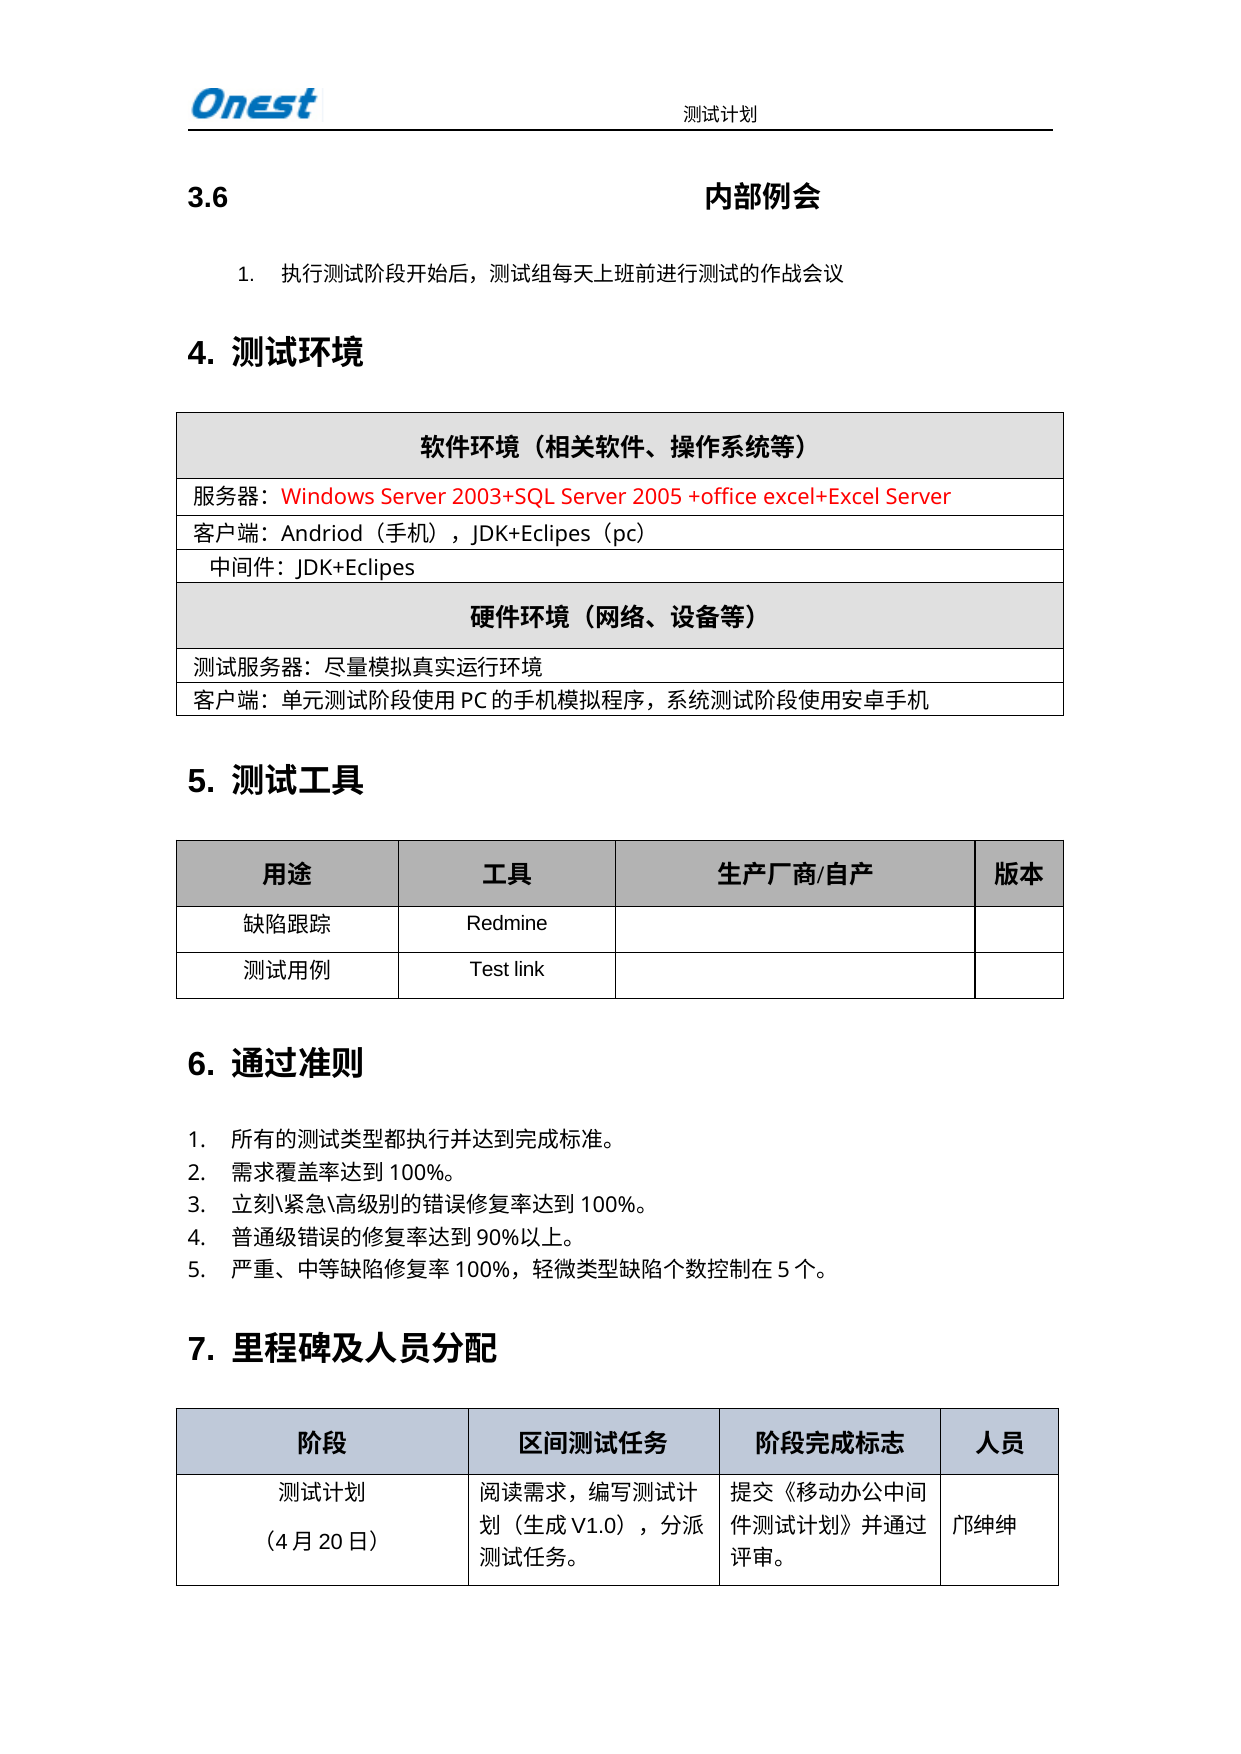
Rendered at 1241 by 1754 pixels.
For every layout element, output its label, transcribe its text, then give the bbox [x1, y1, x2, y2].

table_cell 服务器：Windows Server 2003+SQL Server 2005 +office excel+Excel Server [177, 479, 1063, 515]
list 严重、中等缺陷修复率100%，轻微类型缺陷个数控制在5个。 [187, 1252, 1053, 1284]
list 所有的测试类型都执行并达到完成标准。 [187, 1122, 1053, 1154]
table_header 生产厂商/自产 [616, 841, 974, 906]
table_header 阶段 [177, 1409, 468, 1474]
table_header 区间测试任务 [469, 1409, 719, 1474]
table_cell 缺陷跟踪 [177, 907, 398, 952]
table_cell 中间件：JDK+Eclipes [177, 550, 1063, 582]
table_cell [976, 953, 1063, 998]
table_cell [976, 907, 1063, 952]
table_cell 邝绅绅 [941, 1475, 1058, 1585]
table_cell 阅读需求，编写测试计划（生成V1.0），分派测试任务。 [469, 1475, 719, 1585]
table_header 人员 [941, 1409, 1058, 1474]
table_cell [616, 953, 974, 998]
table_header 用途 [177, 841, 398, 906]
table_cell Test link [399, 953, 615, 998]
table_cell Redmine [399, 907, 615, 952]
table_cell 测试用例 [177, 953, 398, 998]
table_header 版本 [976, 841, 1063, 906]
list 立刻\紧急\高级别的错误修复率达到100%。 [187, 1187, 1053, 1219]
subtitle 测试环境 [187, 318, 1053, 383]
table_header 工具 [399, 841, 615, 906]
table_cell 客户端：单元测试阶段使用PC的手机模拟程序，系统测试阶段使用安卓手机 [177, 683, 1063, 715]
table_header 软件环境（相关软件、操作系统等） [177, 413, 1063, 478]
picture [187, 88, 324, 122]
subtitle 内部例会 [187, 162, 1053, 227]
list 执行测试阶段开始后，测试组每天上班前进行测试的作战会议 [237, 256, 1053, 289]
list 普通级错误的修复率达到90%以上。 [187, 1219, 1053, 1252]
subtitle 里程碑及人员分配 [187, 1314, 1053, 1379]
table_cell 硬件环境（网络、设备等） [177, 583, 1063, 648]
table_cell 测试计划 （4月20日） [177, 1475, 468, 1585]
list 需求覆盖率达到100%。 [187, 1154, 1053, 1187]
table_cell 客户端：Andriod（手机），JDK+Eclipes（pc） [177, 516, 1063, 548]
subtitle 测试工具 [187, 745, 1053, 810]
table_cell [616, 907, 974, 952]
table_cell 提交《移动办公中间件测试计划》并通过评审。 [720, 1475, 940, 1585]
subtitle 通过准则 [187, 1028, 1053, 1093]
table_cell 测试服务器：尽量模拟真实运行环境 [177, 649, 1063, 682]
table_header 阶段完成标志 [720, 1409, 940, 1474]
